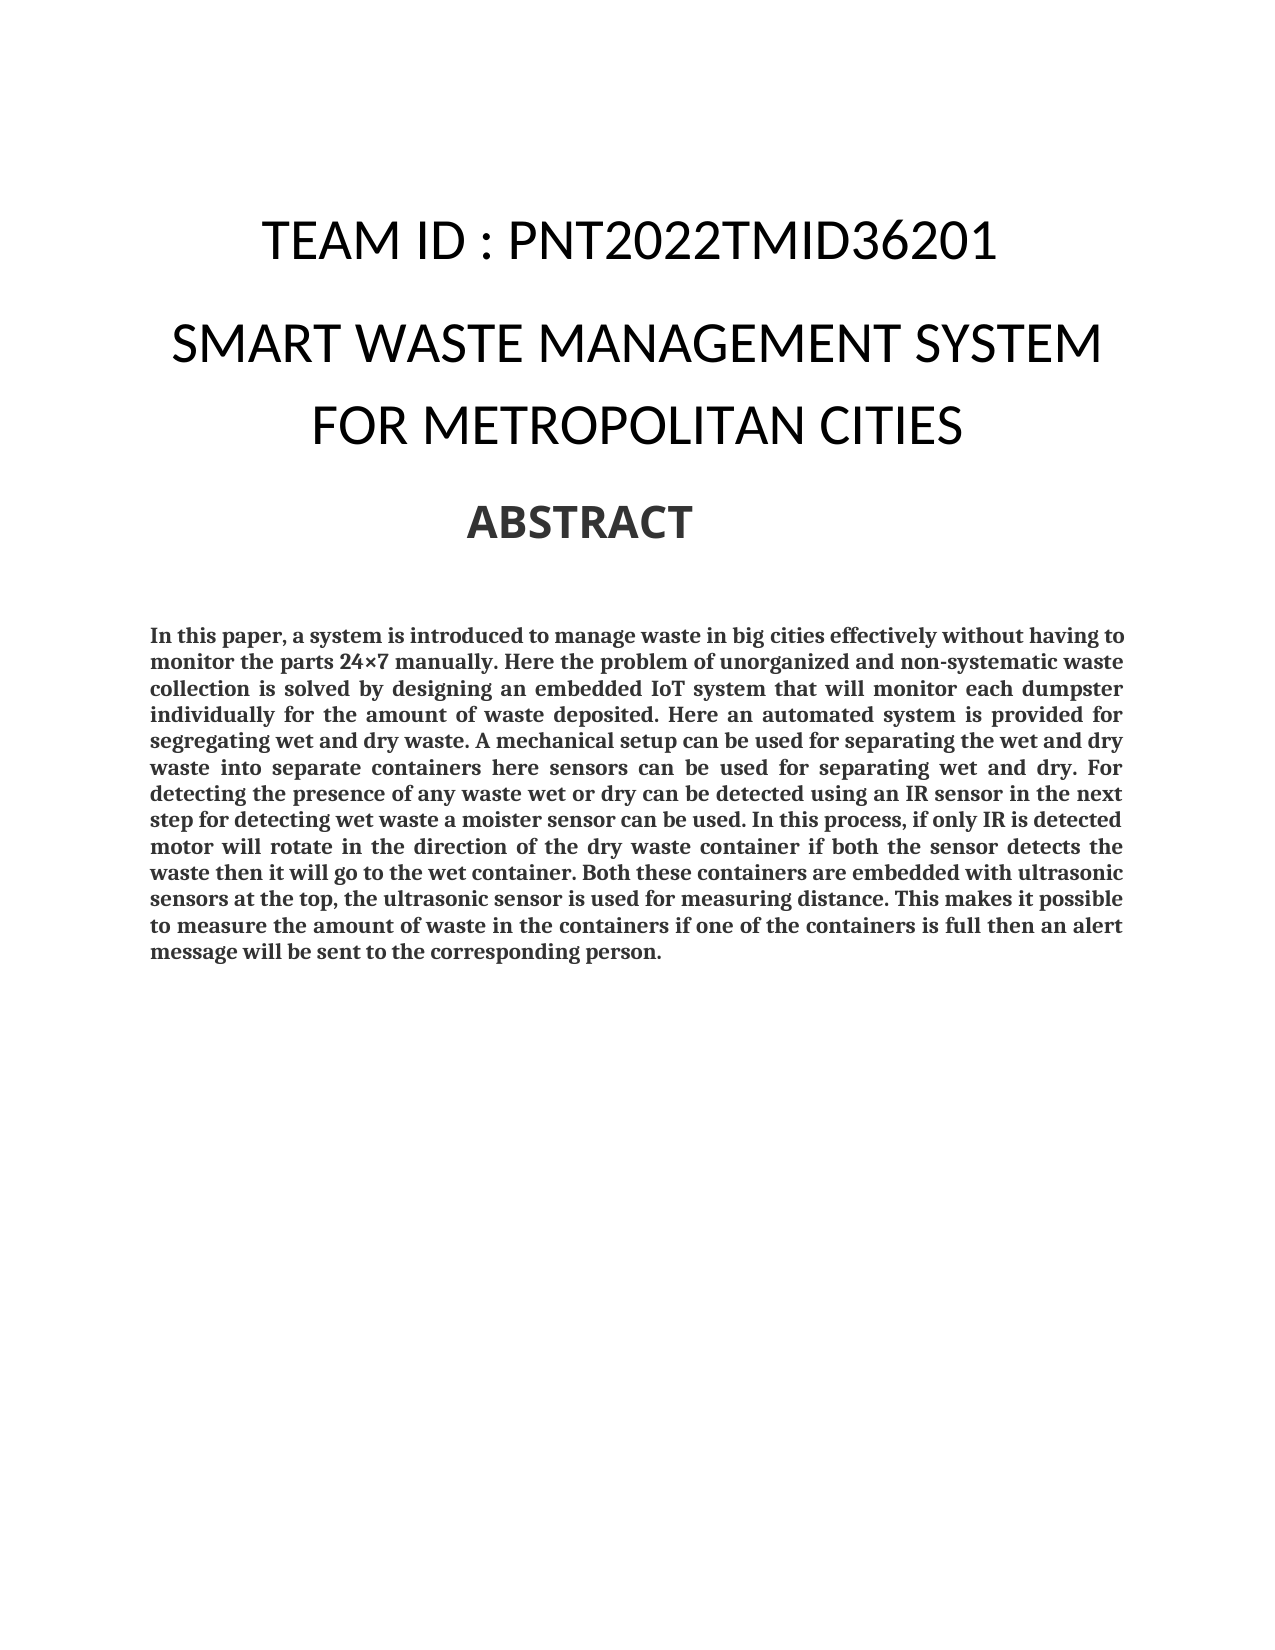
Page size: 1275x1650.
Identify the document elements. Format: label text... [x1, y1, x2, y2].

text TEAM ID : PNT2022TMID36201 [150, 203, 1125, 274]
text In this paper, a system is introduced to manage waste in big cities effectively without having to monitor the parts 24×7 manually. Here the problem of unorganized and non-systematic waste collection is solved by designing an embedded IoT system that will monitor each dumpster individually for the amount of waste deposited. Here an automated system is provided for segregating wet and dry waste. A mechanical setup can be used for separating the wet and dry waste into separate containers here sensors can be used for separating wet and dry. For detecting the presence of any waste wet or dry can be detected using an IR sensor in the next step for detecting wet waste a moister sensor can be used. In this process, if only IR is detected motor will rotate in the direction of the dry waste container if both the sensor detects the waste then it will go to the wet container. Both these containers are embedded with ultrasonic sensors at the top, the ultrasonic sensor is used for measuring distance. This makes it possible to measure the amount of waste in the containers if one of the containers is full then an alert message will be sent to the corresponding person. [150, 623, 1125, 965]
text SMART WASTE MANAGEMENT SYSTEM FOR METROPOLITAN CITIES [150, 306, 1125, 459]
text ABSTRACT [150, 490, 1125, 551]
